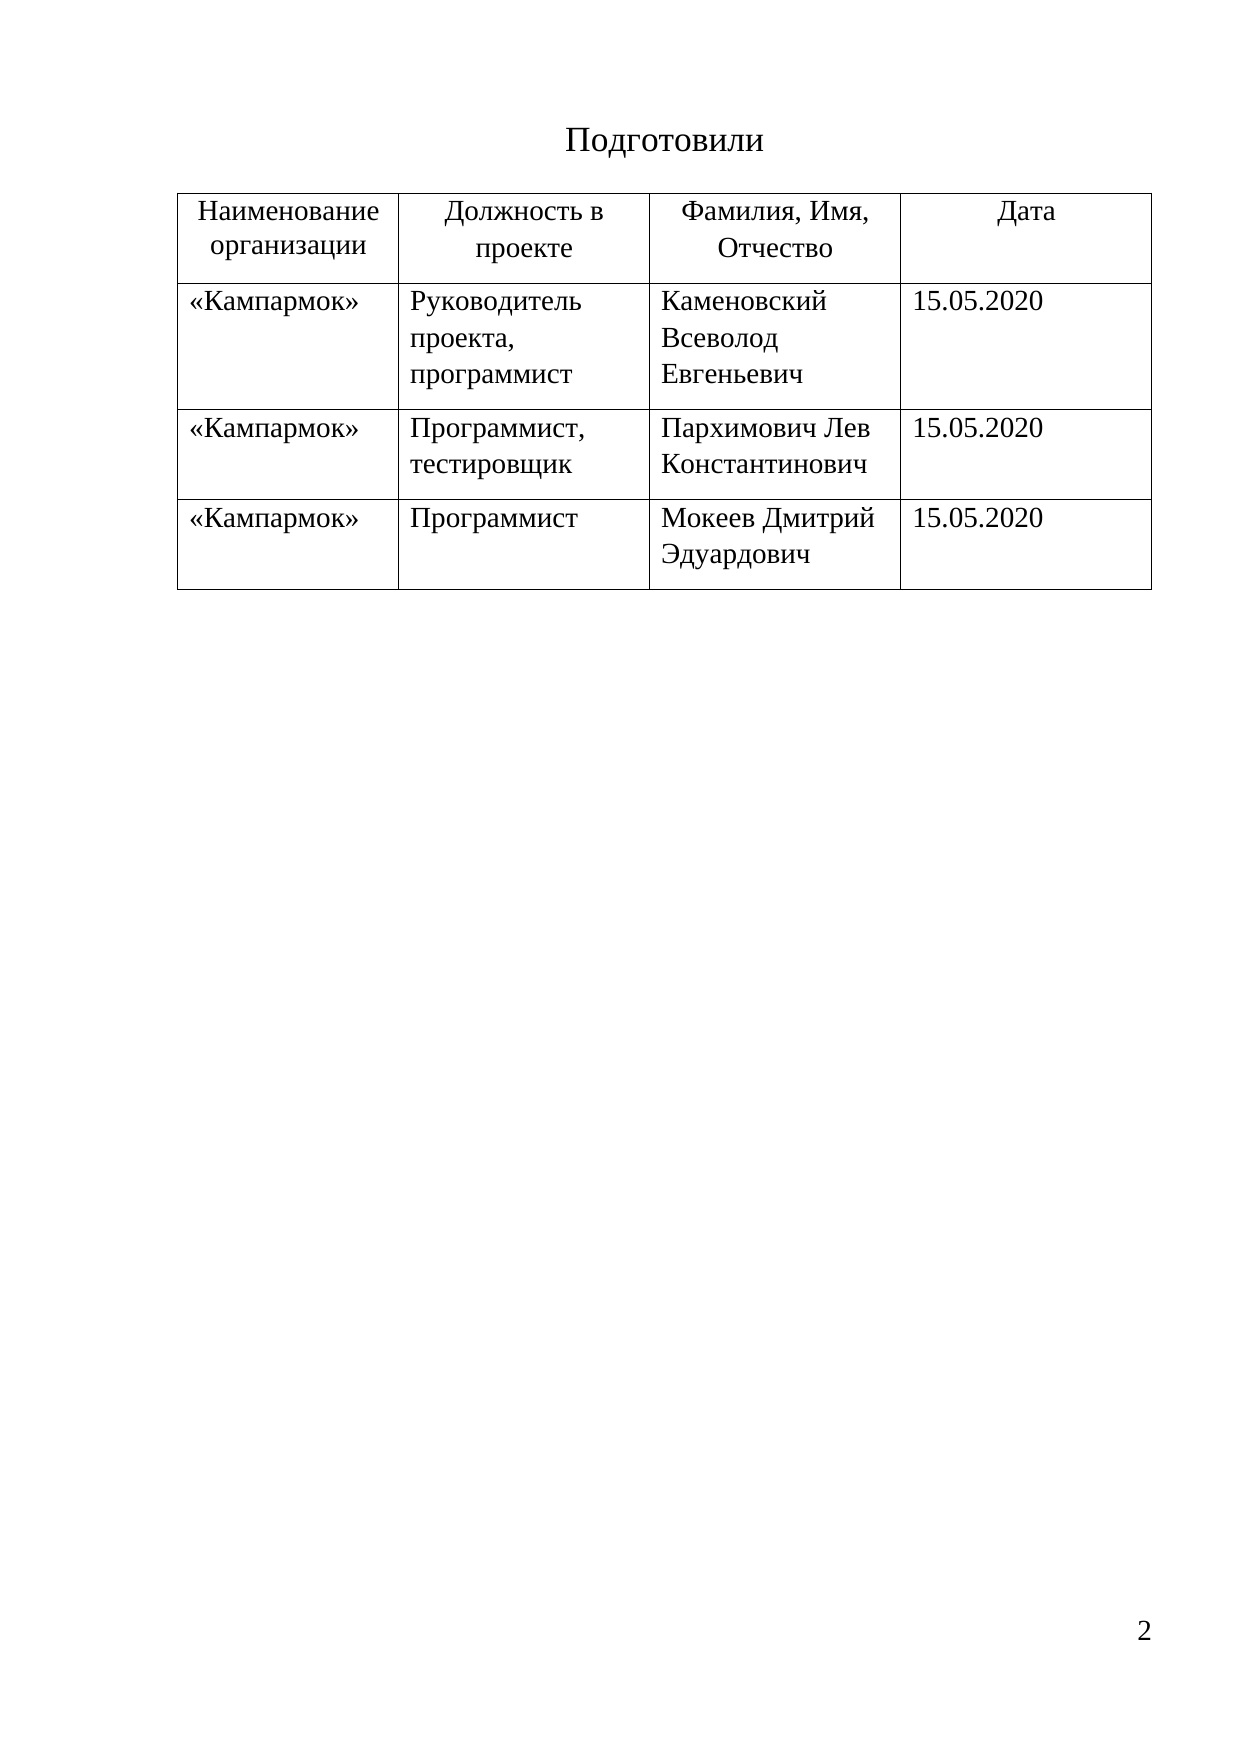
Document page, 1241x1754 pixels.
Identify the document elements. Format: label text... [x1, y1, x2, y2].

table_cell Пархимович Лев Константинович [650, 410, 900, 499]
table_header Должность в проекте [399, 194, 649, 282]
table_header Наименование организации [178, 194, 398, 282]
table_cell 15.05.2020 [901, 500, 1151, 589]
table_cell Программист [399, 500, 649, 589]
table_cell «Кампармок» [178, 284, 398, 409]
table_header Фамилия, Имя, Отчество [650, 194, 900, 282]
table_cell «Кампармок» [178, 500, 398, 589]
text Подготовили [177, 118, 1152, 159]
table_cell Каменовский Всеволод Евгеньевич [650, 284, 900, 409]
table_header Дата [901, 194, 1151, 282]
table_cell Мокеев Дмитрий Эдуардович [650, 500, 900, 589]
table_cell Руководитель проекта, программист [399, 284, 649, 409]
table_cell 15.05.2020 [901, 284, 1151, 409]
table_cell Программист, тестировщик [399, 410, 649, 499]
table_cell 15.05.2020 [901, 410, 1151, 499]
table_cell «Кампармок» [178, 410, 398, 499]
